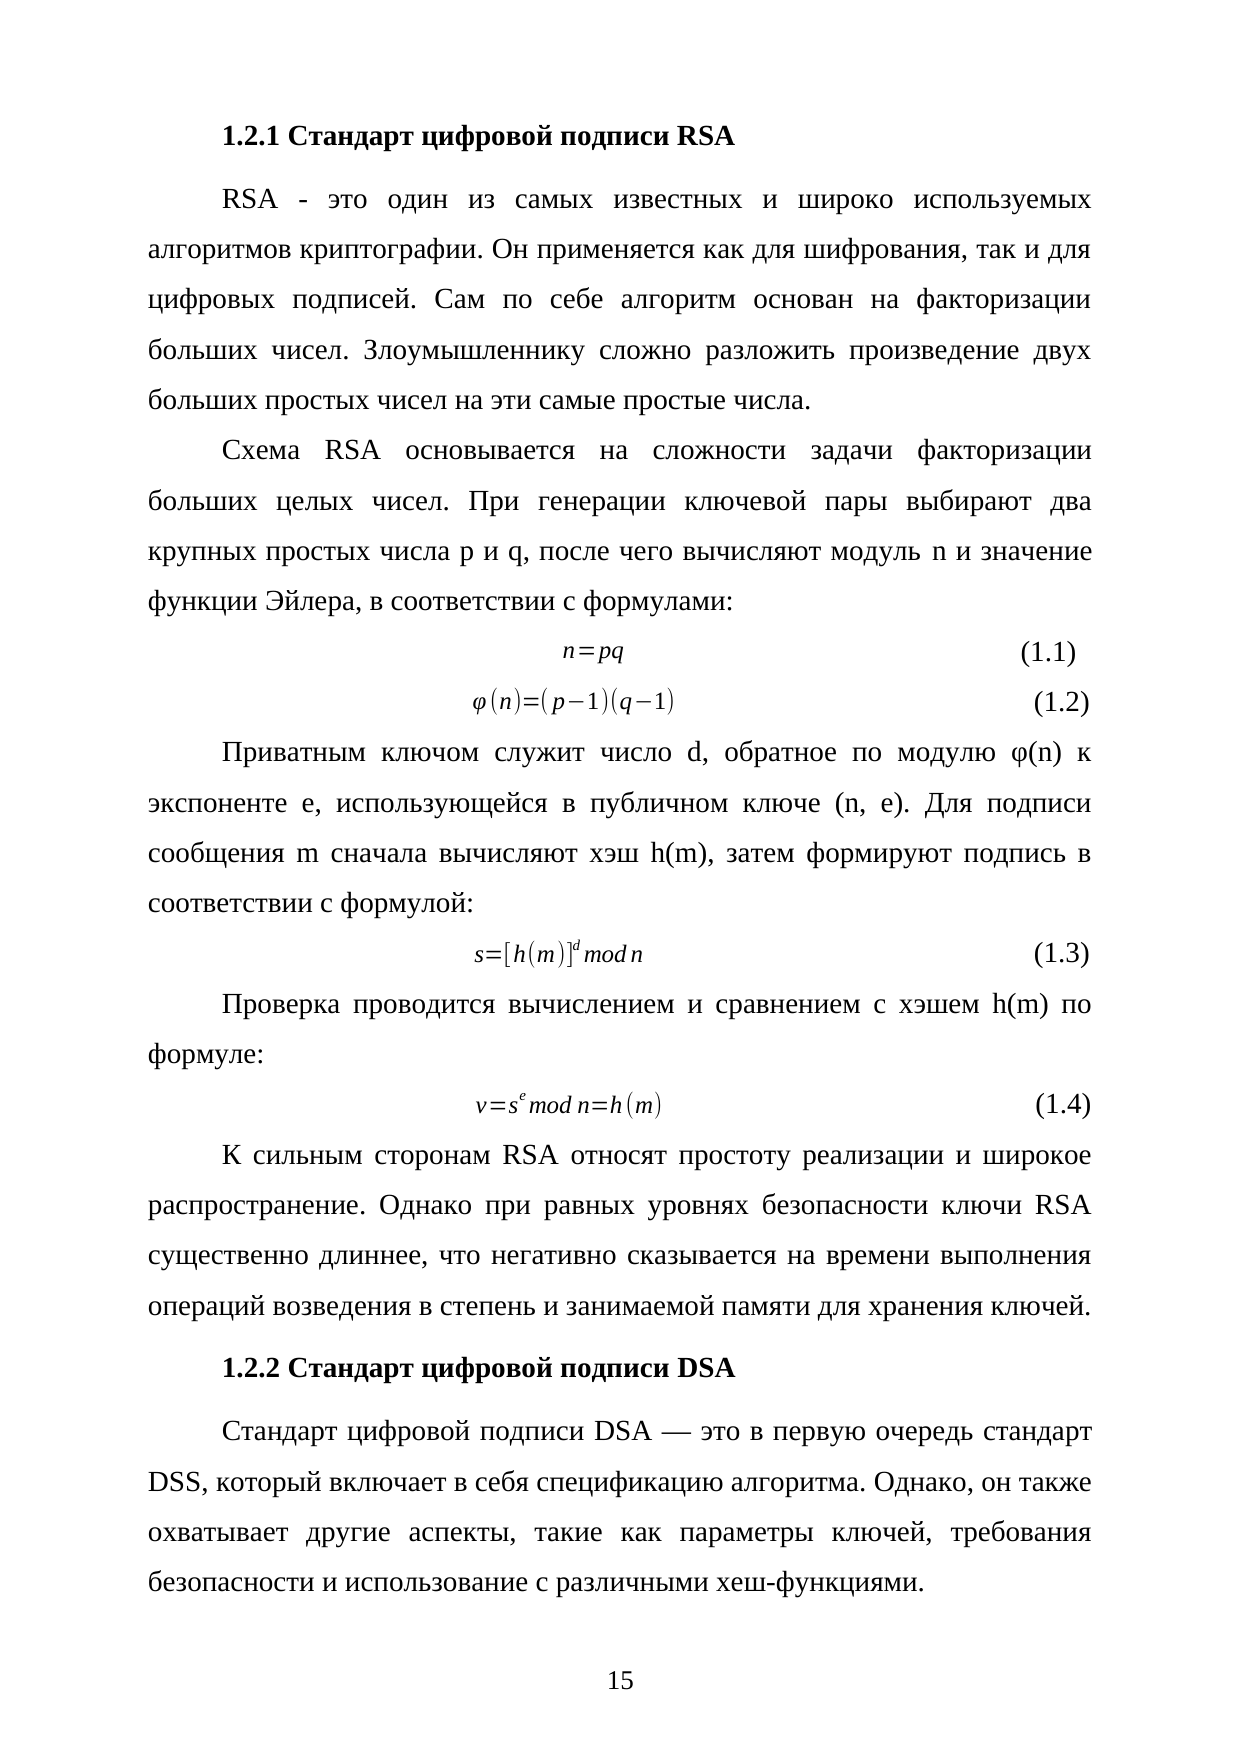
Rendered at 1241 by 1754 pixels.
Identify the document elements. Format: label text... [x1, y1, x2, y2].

text К сильным сторонам RSA относят простоту реализации и широкое распространение. Однако при равных уровнях безопасности ключи RSA существенно длиннее, что негативно сказывается на времени выполнения операций возведения в степень и занимаемой памяти для хранения ключей. [148, 1137, 1092, 1321]
text (1.2) [148, 684, 1092, 718]
text (1.4) [148, 1087, 1092, 1120]
text RSA - это один из самых известных и широко используемых алгоритмов криптографии. Он применяется как для шифрования, так и для цифровых подписей. Сам по себе алгоритм основан на факторизации больших чисел. Злоумышленнику сложно разложить произведение двух больших простых чисел на эти самые простые числа. [148, 181, 1092, 416]
text Проверка проводится вычислением и сравнением с хэшем h(m) по формуле: [148, 986, 1092, 1070]
text (1.3) [148, 936, 1092, 969]
text Приватным ключом служит число d, обратное по модулю φ(n) к экспоненте e, использующейся в публичном ключе (n, e). Для подписи сообщения m сначала вычисляют хэш h(m), затем формируют подпись в соответствии с формулой: [148, 734, 1092, 919]
text 1.2.1 Стандарт цифровой подписи RSA [148, 118, 1092, 152]
text Схема RSA основывается на сложности задачи факторизации больших целых чисел. При генерации ключевой пары выбирают два крупных простых числа p и q, после чего вычисляют модуль n и значение функции Эйлера, в соответствии с формулами: [148, 432, 1092, 617]
text Стандарт цифровой подписи DSA — это в первую очередь стандарт DSS, который включает в себя спецификацию алгоритма. Однако, он также охватывает другие аспекты, такие как параметры ключей, требования безопасности и использование с различными хеш-функциями. [148, 1413, 1092, 1598]
text 1.2.2 Стандарт цифровой подписи DSA [148, 1351, 1092, 1384]
text (1.1) [148, 634, 1092, 667]
